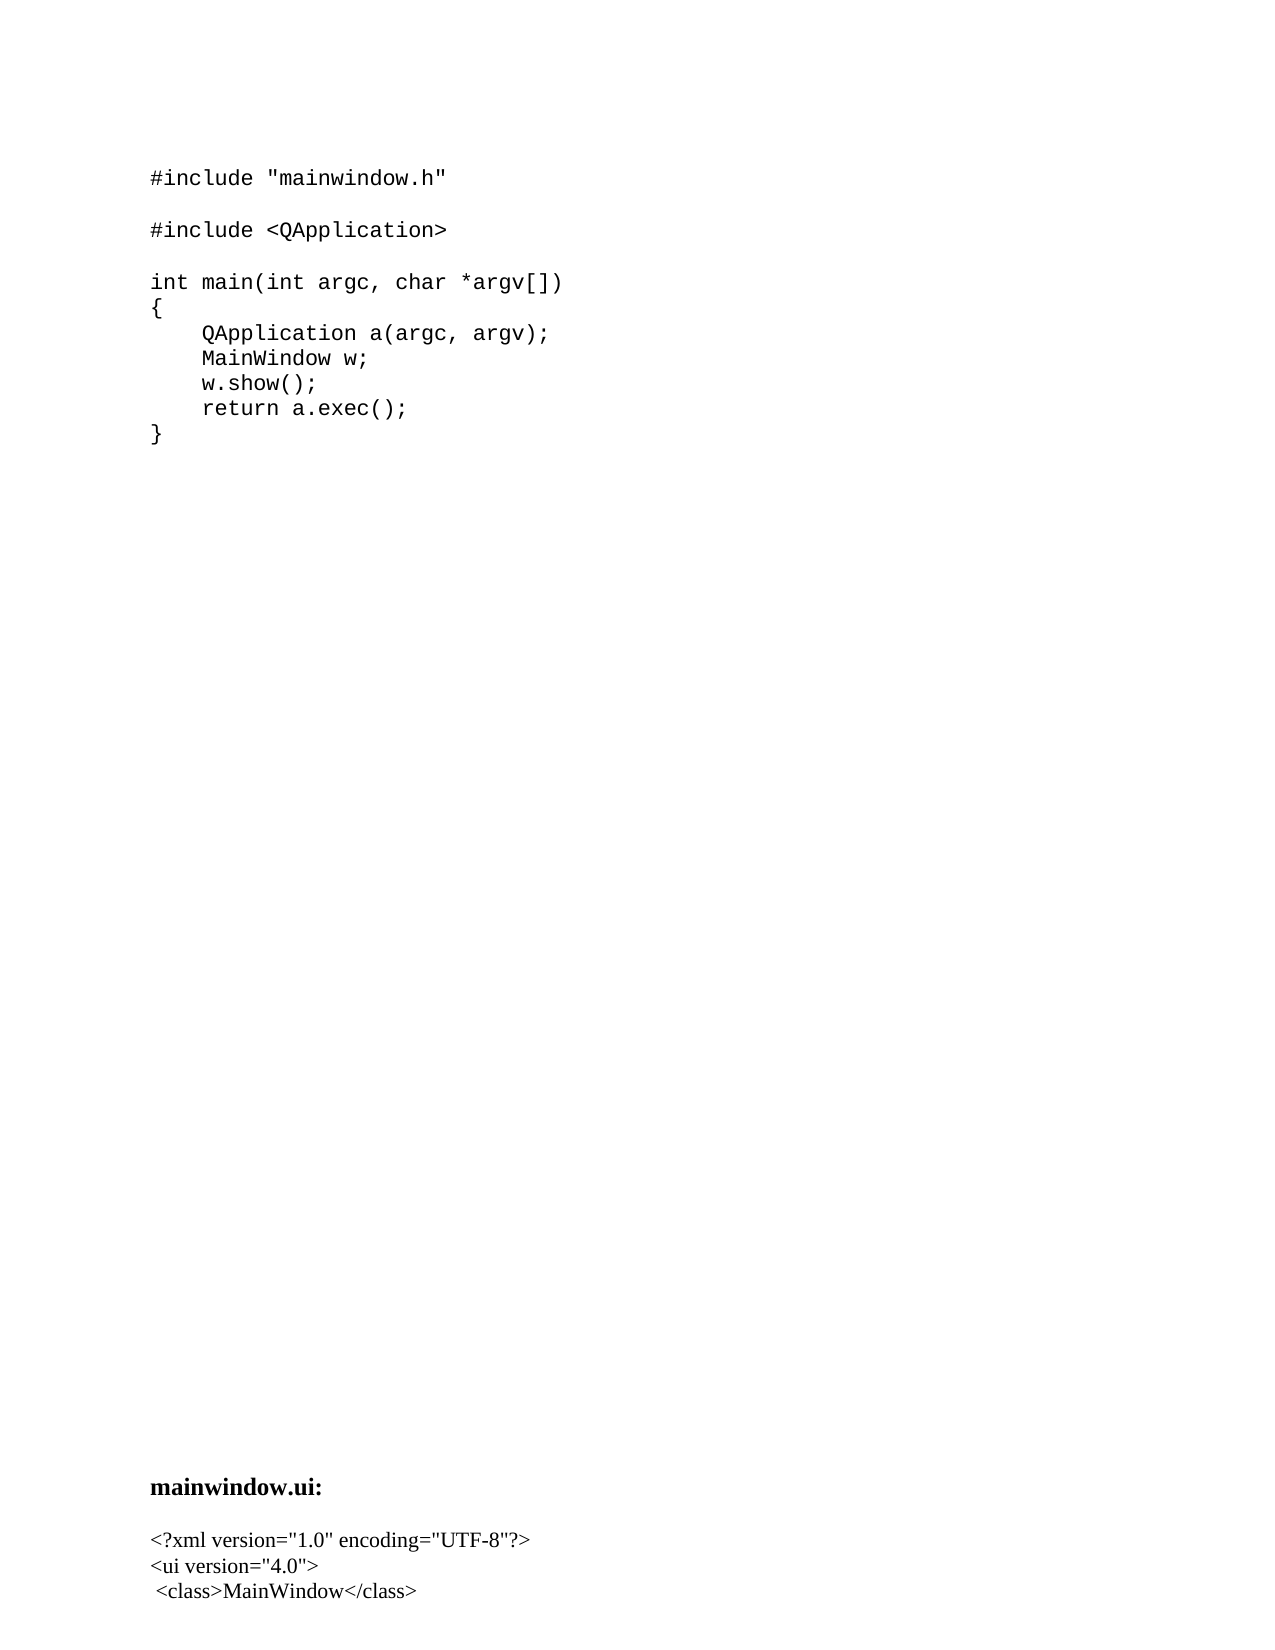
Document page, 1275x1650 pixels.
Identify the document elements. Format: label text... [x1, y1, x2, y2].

text #include "mainwindow.h" [150, 167, 1144, 192]
text MainWindow w; [150, 347, 1144, 372]
text int main(int argc, char *argv[]) [150, 271, 1144, 296]
text <ui version="4.0"> [150, 1553, 1144, 1578]
text <?xml version="1.0" encoding="UTF-8"?> [150, 1527, 1144, 1552]
text #include <QApplication> [150, 219, 1144, 244]
text { [150, 296, 1144, 321]
text w.show(); [150, 372, 1144, 397]
text return a.exec(); [150, 397, 1144, 422]
text <class>MainWindow</class> [150, 1578, 1144, 1603]
text QApplication a(argc, argv); [150, 322, 1144, 346]
text mainwindow.ui: [150, 1472, 1144, 1501]
text } [150, 422, 1144, 447]
